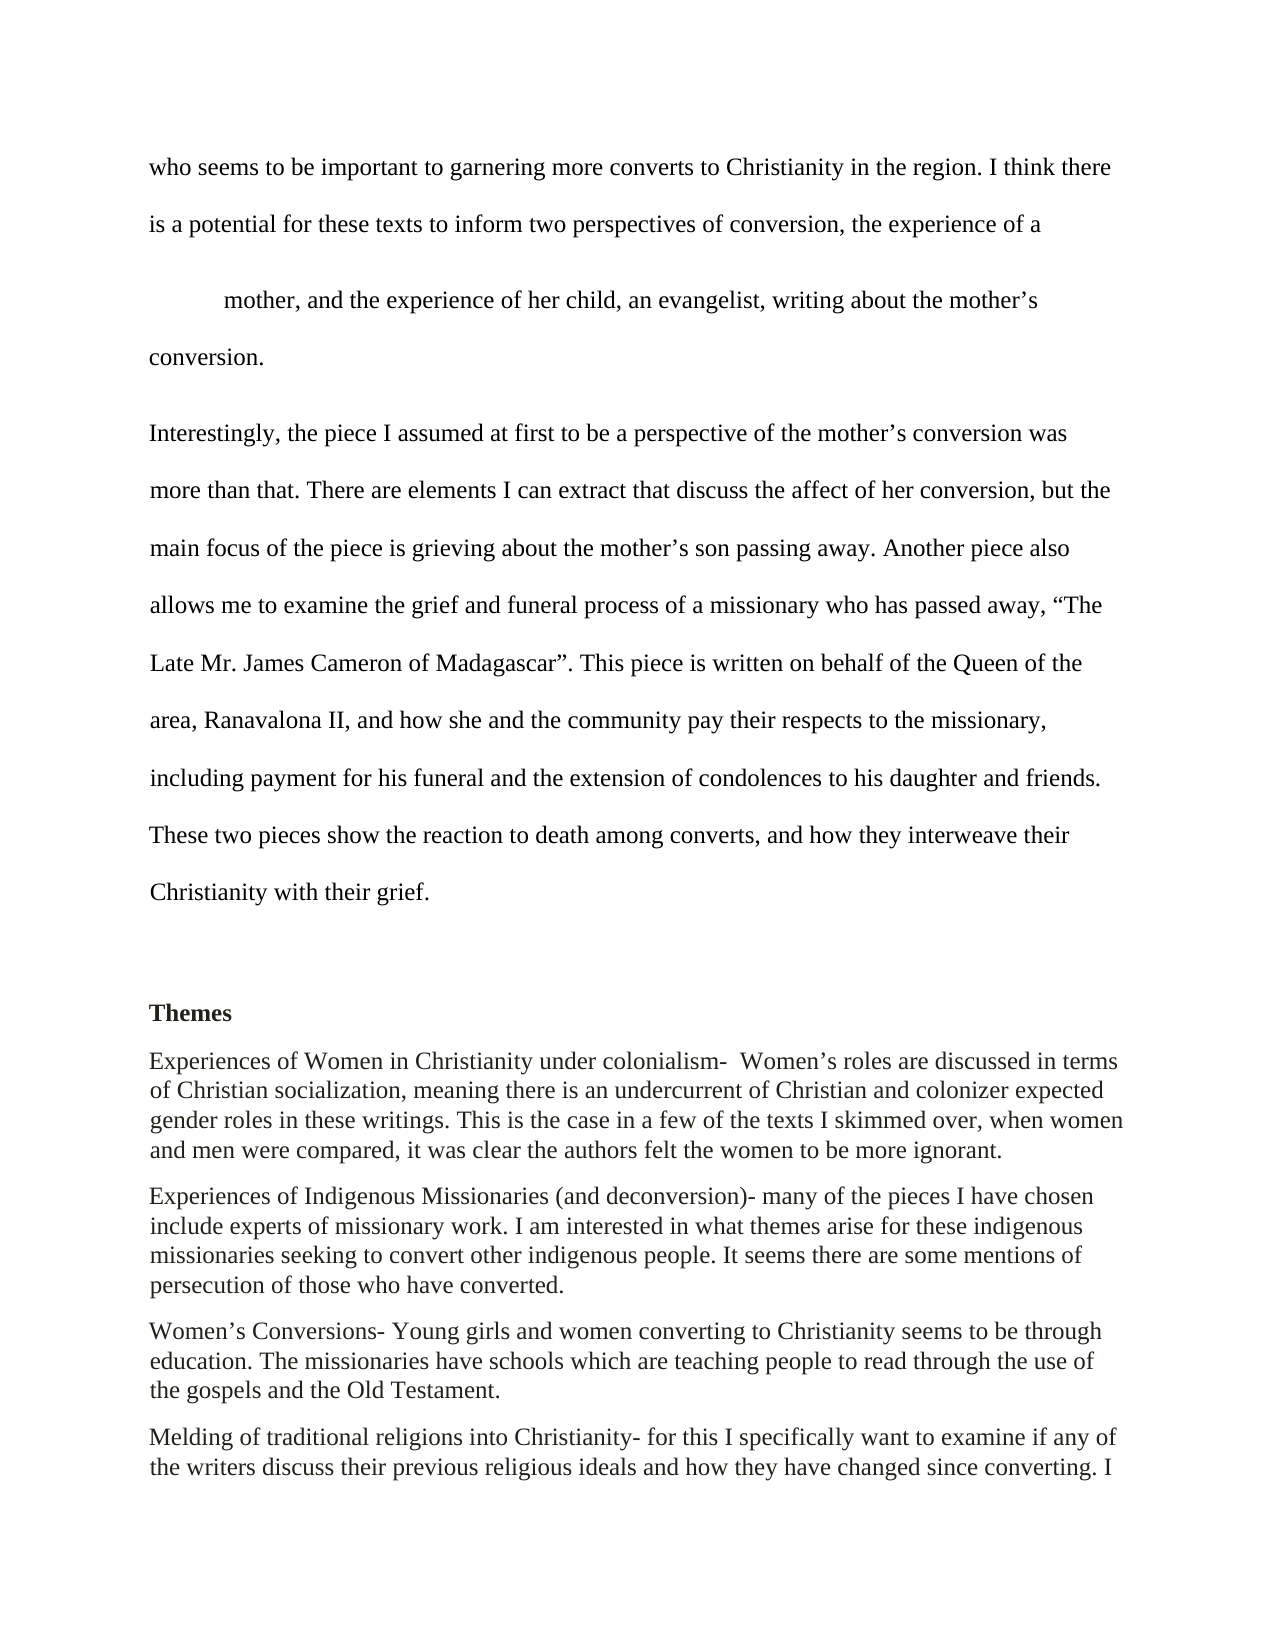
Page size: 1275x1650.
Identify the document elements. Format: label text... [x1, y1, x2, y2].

subtitle Themes [148, 998, 1124, 1027]
text Experiences of Women in Christianity under colonialism- Women’s roles are discussed in terms of Christian socialization, meaning there is an undercurrent of Christian and colonizer expected gender roles in these writings. This is the case in a few of the texts I skimmed over, when women and men were compared, it was clear the authors felt the women to be more ignorant. [148, 1046, 1124, 1163]
text Interestingly, the piece I assumed at first to be a perspective of the mother’s conversion was more than that. There are elements I can extract that discuss the affect of her conversion, but the main focus of the piece is grieving about the mother’s son passing away. Another piece also allows me to examine the grief and funeral process of a missionary who has passed away, “The Late Mr. James Cameron of Madagascar”. This piece is written on behalf of the Queen of the area, Ranavalona II, and how she and the community pay their respects to the missionary, including payment for his funeral and the extension of condolences to his daughter and friends. [148, 418, 1124, 791]
text These two pieces show the reaction to death among converts, and how they interweave their Christianity with their grief. [148, 820, 1124, 906]
text mother, and the experience of her child, an evangelist, writing about the mother’s conversion. [148, 285, 1124, 371]
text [148, 152, 1124, 238]
text Experiences of Indigenous Missionaries (and deconversion)- many of the pieces I have chosen include experts of missionary work. I am interested in what themes arise for these indigenous missionaries seeking to convert other indigenous people. It seems there are some mentions of persecution of those who have converted. [148, 1181, 1124, 1299]
text Women’s Conversions- Young girls and women converting to Christianity seems to be through education. The missionaries have schools which are teaching people to read through the use of the gospels and the Old Testament. [148, 1316, 1124, 1404]
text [148, 1422, 1124, 1480]
